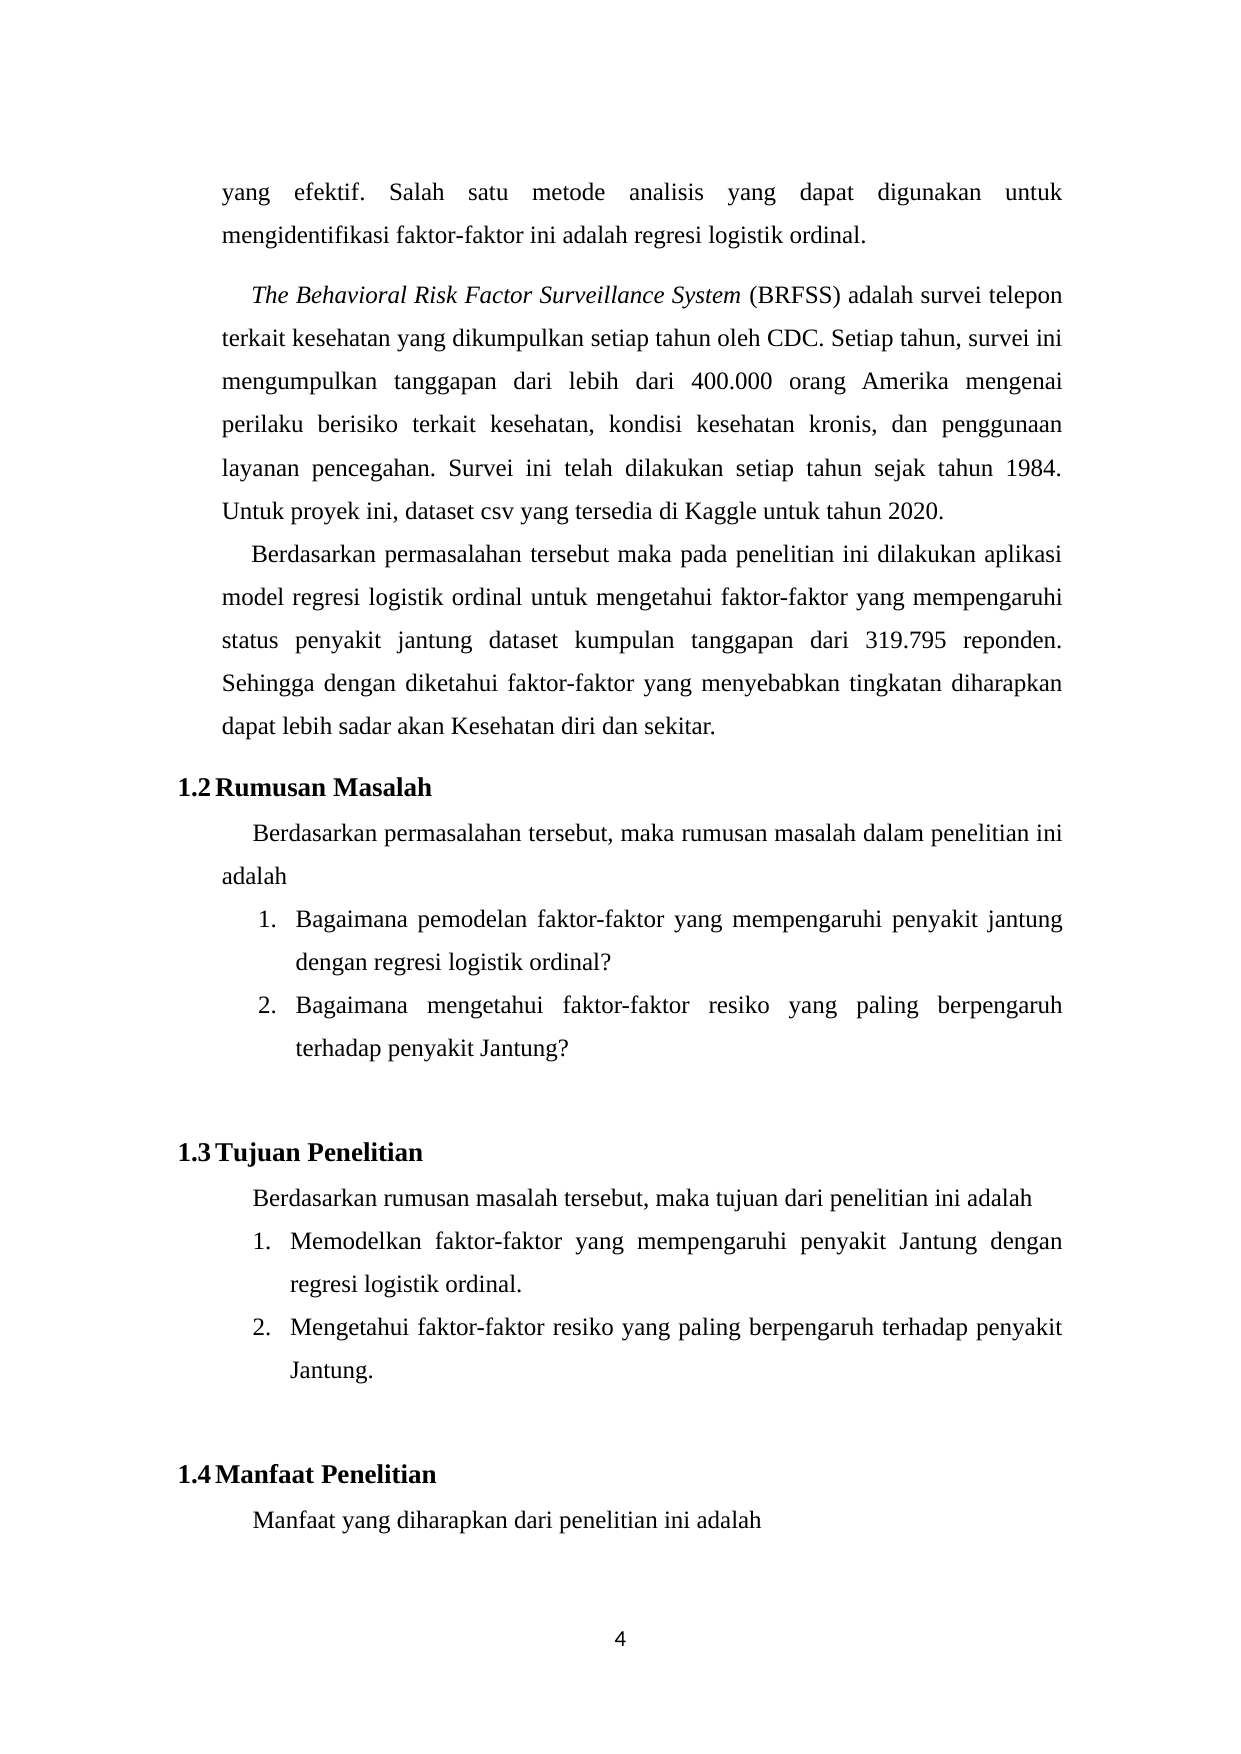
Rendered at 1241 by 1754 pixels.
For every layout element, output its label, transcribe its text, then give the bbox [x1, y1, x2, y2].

list Memodelkan faktor-faktor yang mempengaruhi penyakit Jantung dengan regresi logistik ordinal. [252, 1226, 1063, 1298]
subtitle Tujuan Penelitian [177, 1136, 1063, 1167]
list Berdasarkan permasalahan tersebut maka pada penelitian ini dilakukan aplikasi model regresi logistik ordinal untuk mengetahui faktor-faktor yang mempengaruhi status penyakit jantung dataset kumpulan tanggapan dari 319.795 reponden. Sehingga dengan diketahui faktor-faktor yang menyebabkan tingkatan diharapkan dapat lebih sadar akan Kesehatan diri dan sekitar. [222, 539, 1063, 740]
list Bagaimana mengetahui faktor-faktor resiko yang paling berpengaruh terhadap penyakit Jantung? [258, 990, 1063, 1062]
list Mengetahui faktor-faktor resiko yang paling berpengaruh terhadap penyakit Jantung. [252, 1312, 1063, 1384]
list Bagaimana pemodelan faktor-faktor yang mempengaruhi penyakit jantung dengan regresi logistik ordinal? [258, 904, 1063, 976]
list Berdasarkan rumusan masalah tersebut, maka tujuan dari penelitian ini adalah [252, 1183, 1063, 1212]
list Berdasarkan permasalahan tersebut, maka rumusan masalah dalam penelitian ini adalah [222, 818, 1063, 890]
subtitle Manfaat Penelitian [177, 1458, 1063, 1489]
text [222, 206, 1063, 249]
list The Behavioral Risk Factor Surveillance System (BRFSS) adalah survei telepon terkait kesehatan yang dikumpulkan setiap tahun oleh CDC. Setiap tahun, survei ini mengumpulkan tanggapan dari lebih dari 400.000 orang Amerika mengenai perilaku berisiko terkait kesehatan, kondisi kesehatan kronis, dan penggunaan layanan pencegahan. Survei ini telah dilakukan setiap tahun sejak tahun 1984. Untuk proyek ini, dataset csv yang tersedia di Kaggle untuk tahun 2020. [222, 280, 1063, 524]
list Manfaat yang diharapkan dari penelitian ini adalah [252, 1505, 1063, 1534]
subtitle Rumusan Masalah [177, 771, 1063, 802]
